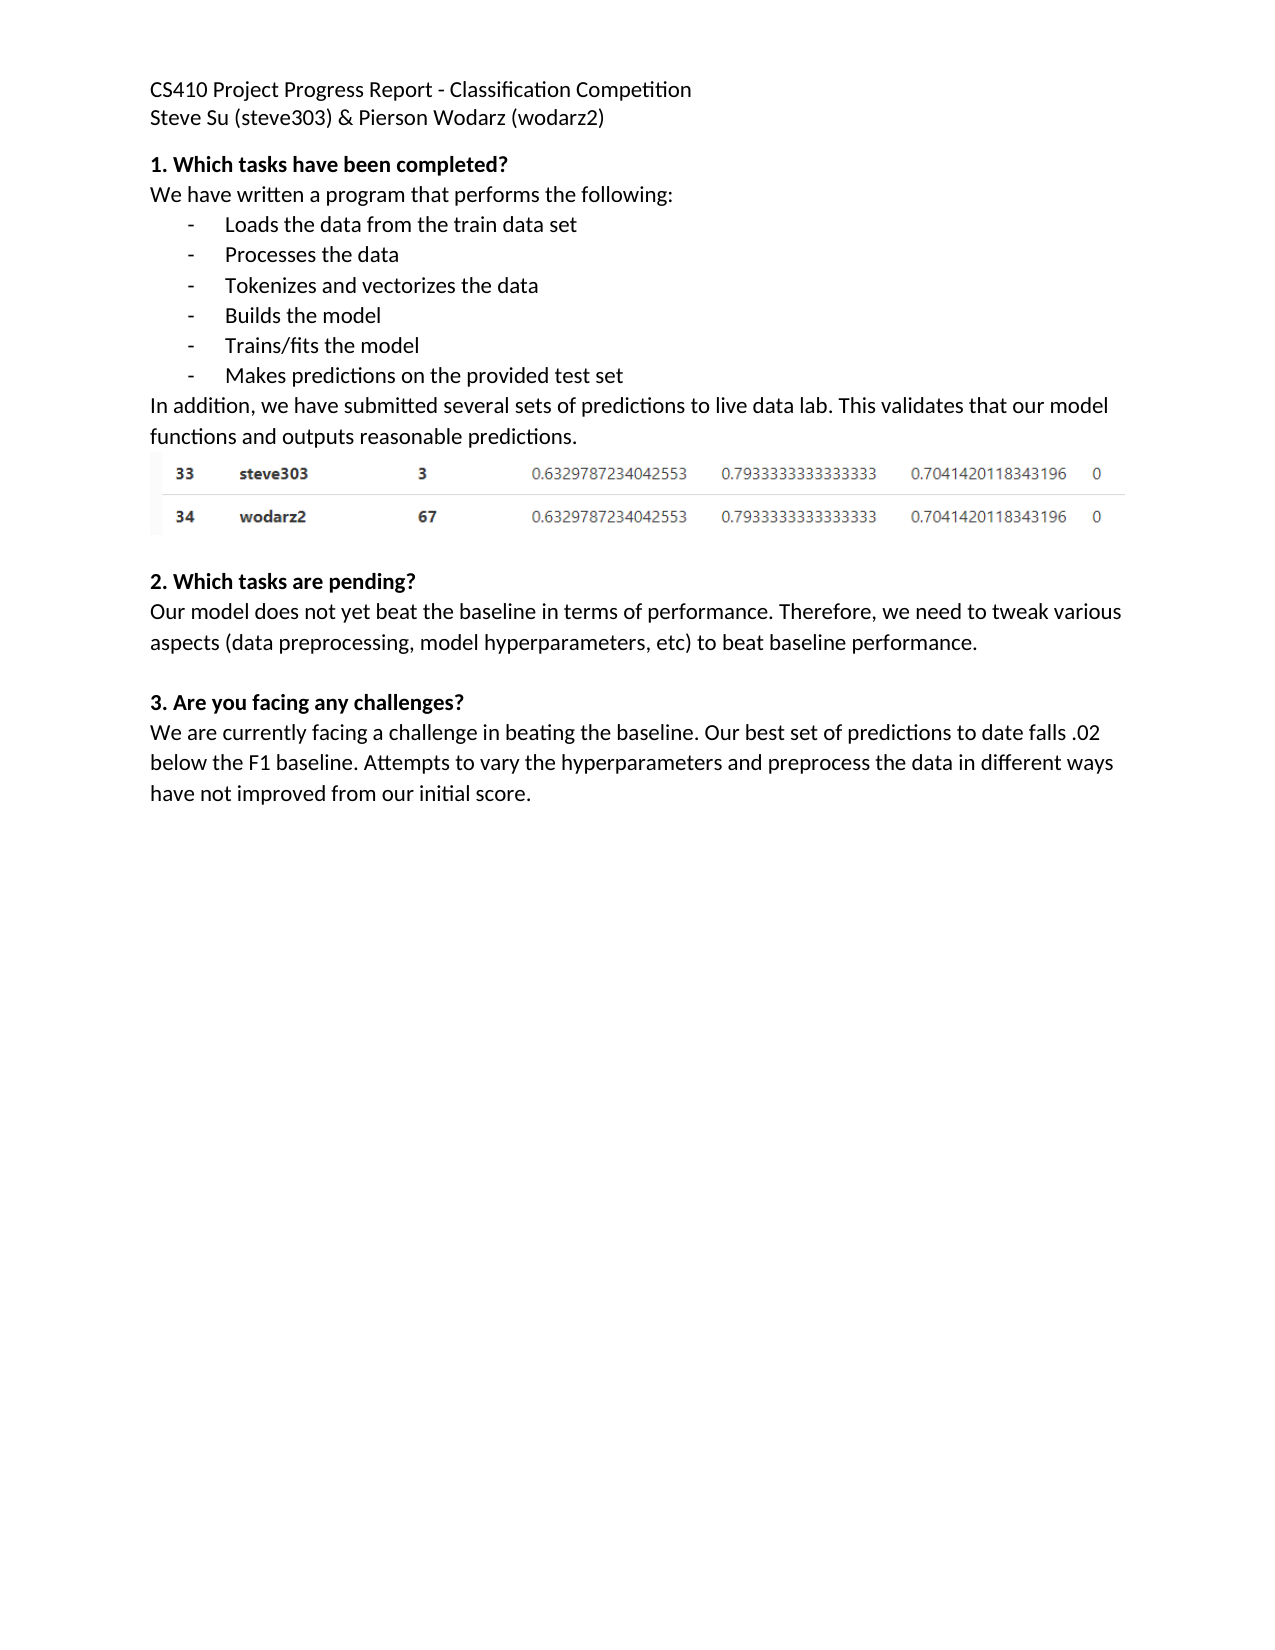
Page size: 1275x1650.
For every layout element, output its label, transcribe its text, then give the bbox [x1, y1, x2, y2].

text We are currently facing a challenge in beating the baseline. Our best set of predictions to date falls .02 below the F1 baseline. Attempts to vary the hyperparameters and preprocess the data in different ways have not improved from our initial score. [150, 718, 1125, 807]
text Our model does not yet beat the baseline in terms of performance. Therefore, we need to tweak various aspects (data preprocessing, model hyperparameters, etc) to beat baseline performance. [150, 597, 1125, 656]
list Makes predictions on the provided test set [187, 361, 1125, 389]
text 2. Which tasks are pending? [150, 567, 1125, 595]
list Trains/fits the model [187, 331, 1125, 359]
list Loads the data from the train data set [187, 210, 1125, 238]
list Processes the data [187, 241, 1125, 269]
text In addition, we have submitted several sets of predictions to live data lab. This validates that our model functions and outputs reasonable predictions. [150, 392, 1125, 450]
text 3. Are you facing any challenges? [150, 688, 1125, 716]
list Builds the model [187, 301, 1125, 329]
text We have written a program that performs the following: [150, 180, 1125, 208]
picture [150, 452, 1125, 535]
text 1. Which tasks have been completed? [150, 150, 1125, 178]
list Tokenizes and vectorizes the data [187, 271, 1125, 299]
